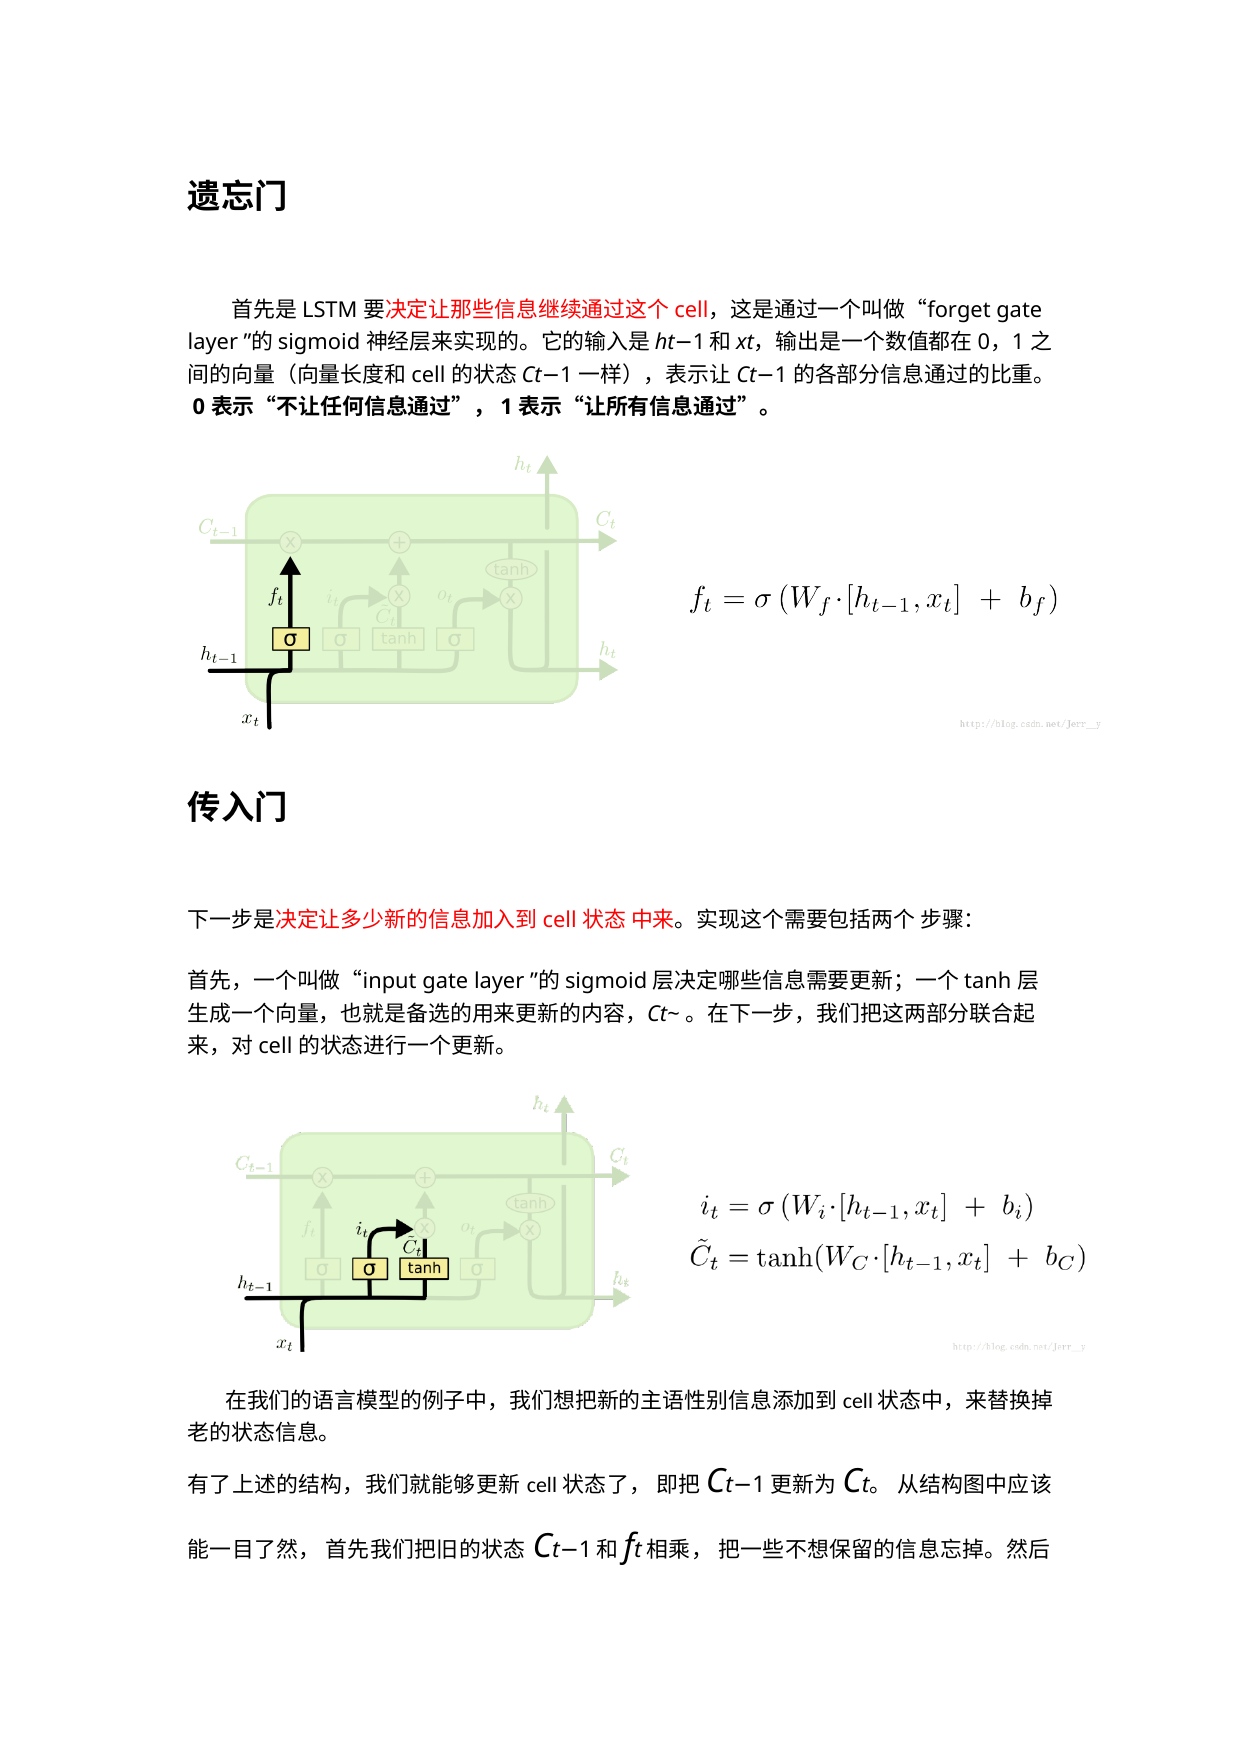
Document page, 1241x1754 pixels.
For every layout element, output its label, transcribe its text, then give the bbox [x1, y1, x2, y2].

text 首先，一个叫做“input gate layer ”的 sigmoid 层决定哪些信息需要更新；一个 tanh 层生成一个向量，也就是备选的用来更新的内容，Ct~ 。在下一步，我们把这两部分联合起来，对 cell 的状态进行一个更新。 [187, 963, 1053, 1061]
text 下一步是决定让多少新的信息加入到 cell 状态 中来。实现这个需要包括两个 步骤： [187, 901, 1053, 934]
text 首先是 LSTM 要决定让那些信息继续通过这个 cell，这是通过一个叫做“forget gate layer ”的sigmoid 神经层来实现的。它的输入是ht−1和xt，输出是一个数值都在 0，1 之间的向量（向量长度和 cell 的状态 Ct−1 一样），表示让 Ct−1 的各部分信息通过的比重。 0 表示“不让任何信息通过”， 1 表示“让所有信息通过”。 [187, 291, 1053, 421]
picture [225, 1089, 1091, 1356]
picture [187, 450, 1107, 734]
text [187, 1382, 1053, 1577]
subtitle 遗忘门 [187, 162, 1053, 227]
subtitle 传入门 [187, 772, 1053, 837]
